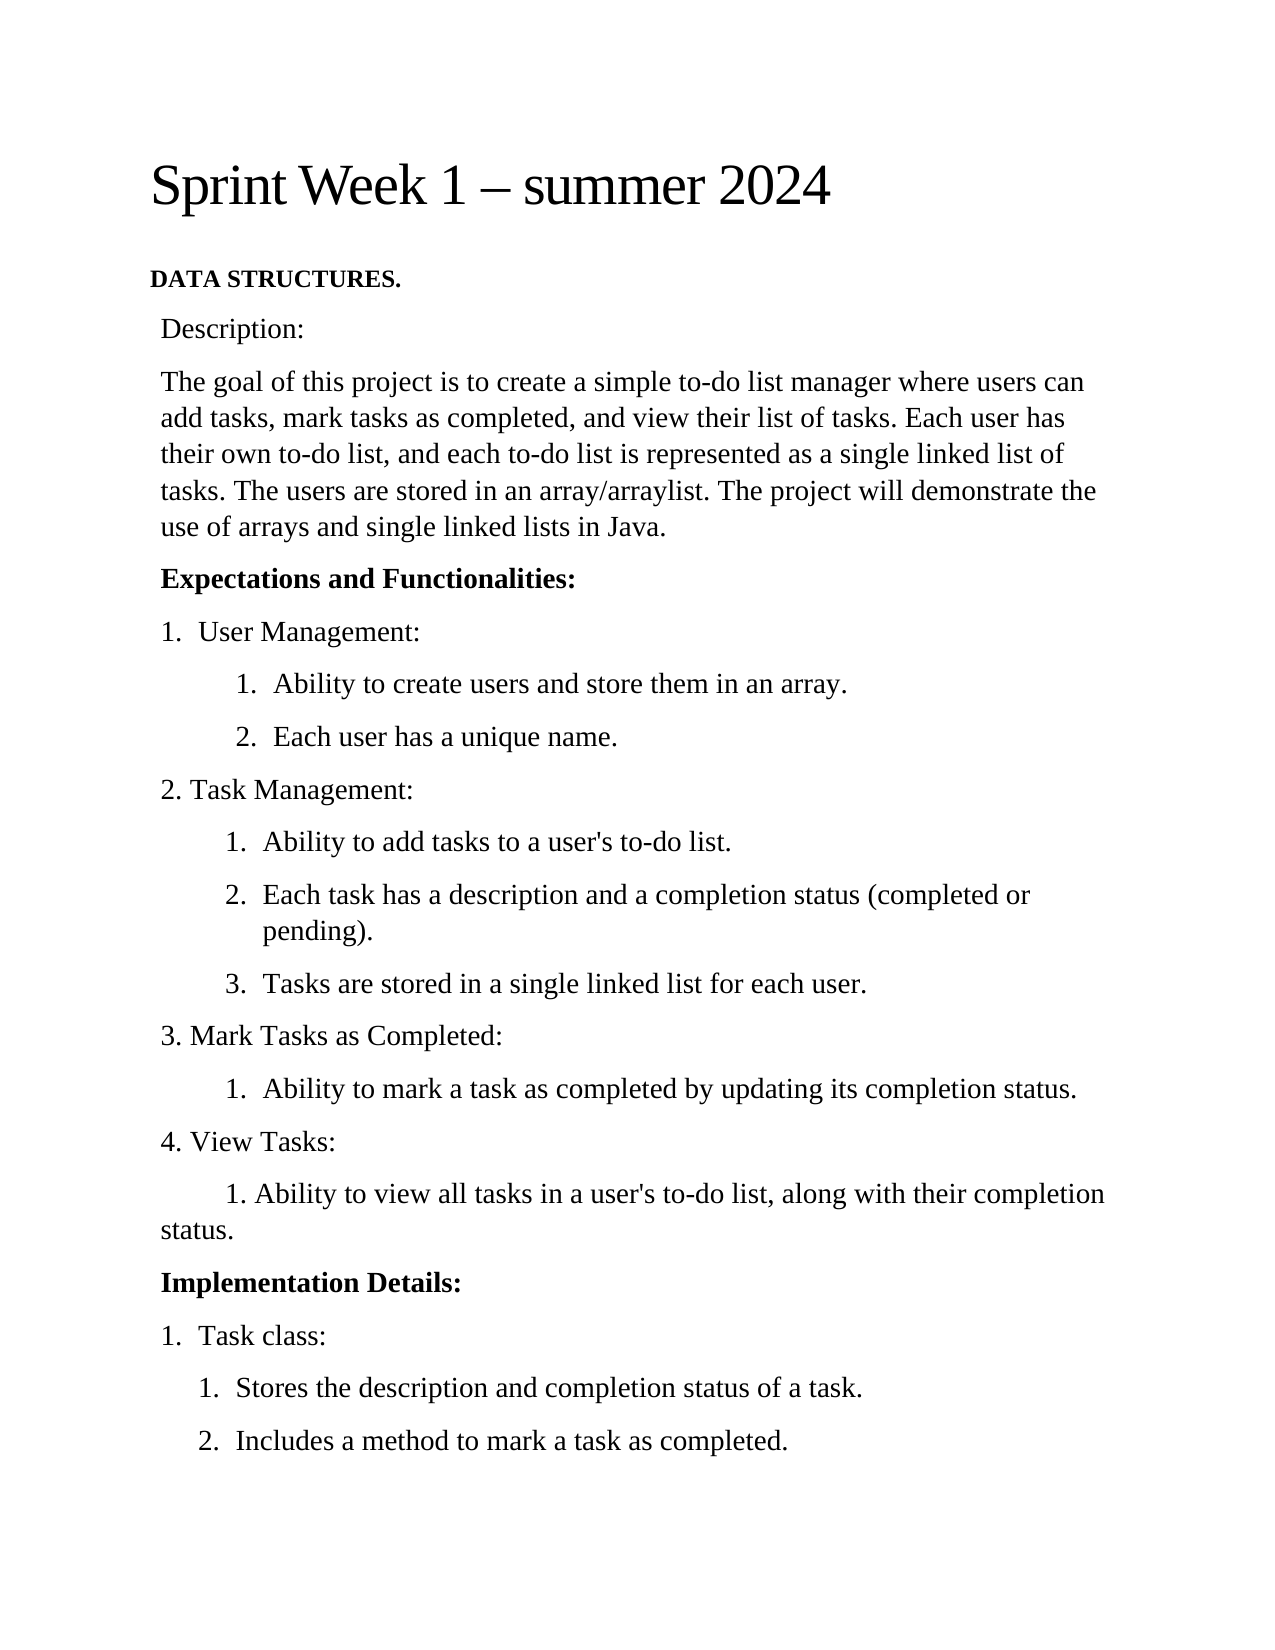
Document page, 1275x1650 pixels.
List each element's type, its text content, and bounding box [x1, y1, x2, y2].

list Each user has a unique name. [235, 719, 1110, 753]
list Tasks are stored in a single linked list for each user. [225, 966, 1110, 999]
text Expectations and Functionalities: [160, 561, 1110, 595]
text 1. Ability to view all tasks in a user's to-do list, along with their completion status. [160, 1176, 1110, 1246]
list Stores the description and completion status of a task. [198, 1370, 1110, 1404]
text 4. View Tasks: [160, 1124, 1110, 1157]
list Task class: [160, 1318, 1110, 1351]
list Ability to mark a task as completed by updating its completion status. [225, 1071, 1110, 1104]
list User Management: [160, 614, 1110, 648]
list Ability to add tasks to a user's to-do list. [225, 824, 1110, 858]
text DATA STRUCTURES. [150, 264, 1125, 293]
text Description: [160, 312, 1110, 345]
list Each task has a description and a completion status (completed or pending). [225, 877, 1110, 947]
title Sprint Week 1 – summer 2024 [150, 150, 1125, 217]
text 3. Mark Tasks as Completed: [160, 1018, 1110, 1052]
list Includes a method to mark a task as completed. [198, 1423, 1110, 1456]
text 2. Task Management: [160, 772, 1110, 805]
list Ability to create users and store them in an array. [235, 667, 1110, 700]
text The goal of this project is to create a simple to-do list manager where users can add tasks, mark tasks as completed, and view their list of tasks. Each user has their own to-do list, and each to-do list is represented as a single linked list of tasks. The users are stored in an array/arraylist. The project will demonstrate the use of arrays and single linked lists in Java. [160, 364, 1110, 542]
text Implementation Details: [160, 1265, 1110, 1298]
